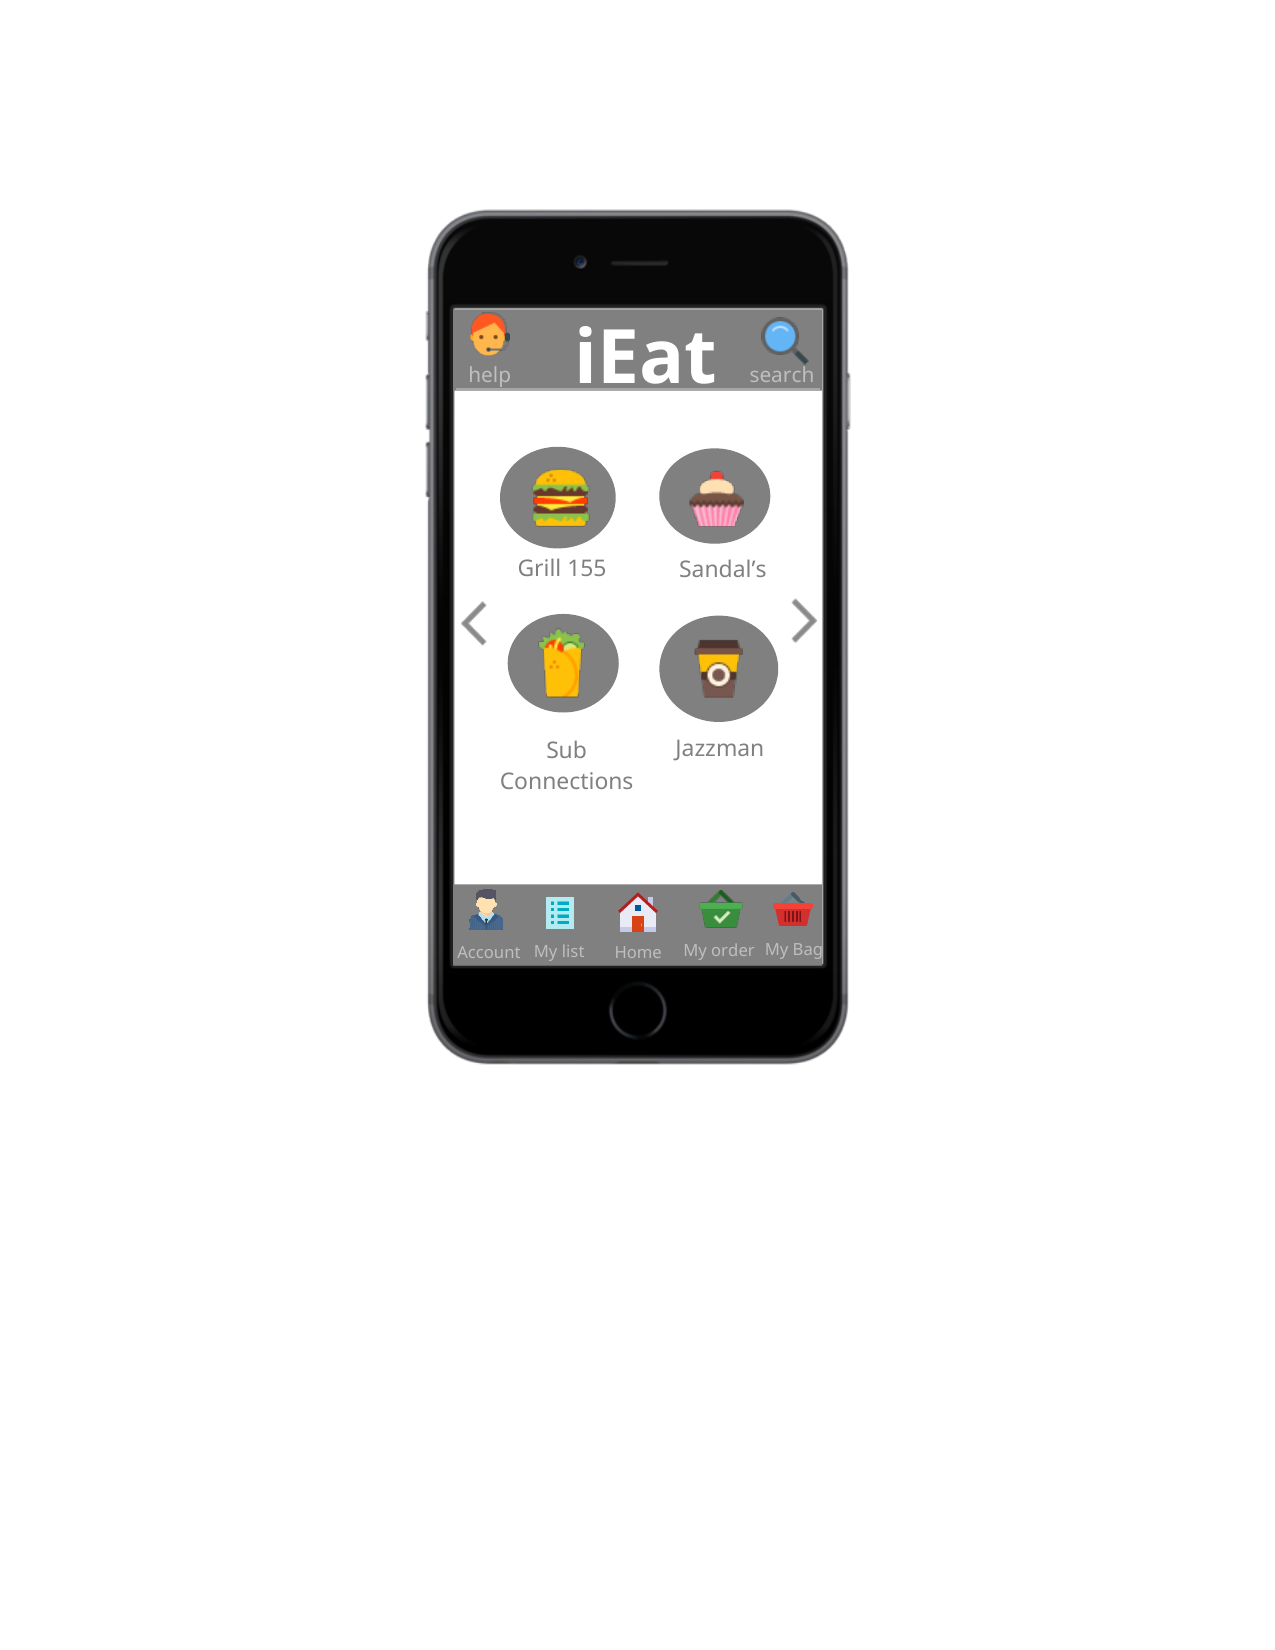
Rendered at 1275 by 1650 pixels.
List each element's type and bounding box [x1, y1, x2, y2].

picture [150, 150, 1125, 1125]
